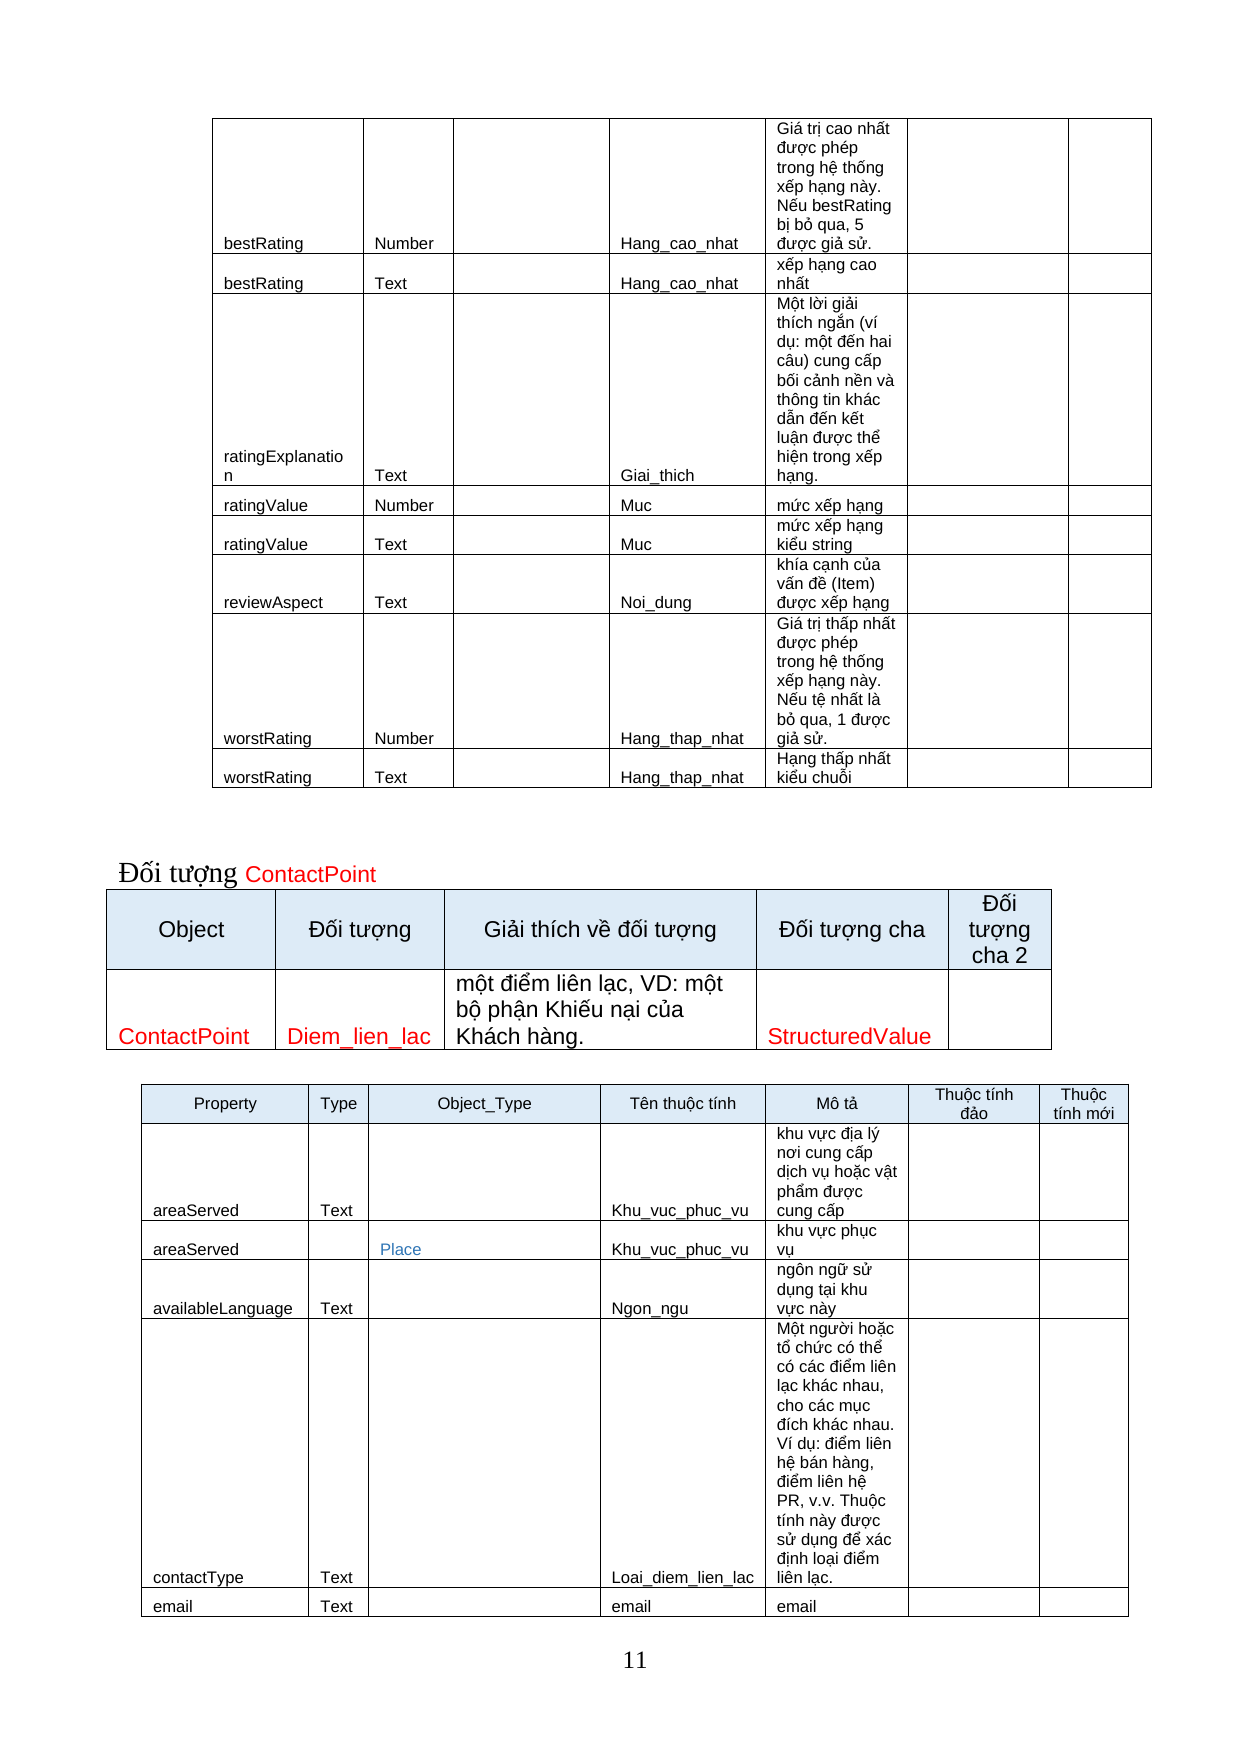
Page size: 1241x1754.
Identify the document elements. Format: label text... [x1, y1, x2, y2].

table_cell Muc [610, 516, 765, 554]
table_cell Giá trị cao nhất được phép trong hệ thống xếp hạng này. Nếu bestRating bị bỏ qua, 5 được giả sử. [766, 119, 907, 253]
table_cell Diem_lien_lac [276, 970, 444, 1049]
table_cell [909, 1124, 1039, 1220]
table_cell areaServed [142, 1221, 308, 1259]
table_cell contactType [142, 1319, 308, 1587]
table_cell ratingExplanation [213, 294, 363, 485]
table_cell Place [369, 1221, 600, 1259]
table_cell [454, 119, 609, 253]
table_cell [1069, 294, 1151, 485]
table_cell khu vực địa lý nơi cung cấp dịch vụ hoặc vật phẩm được cung cấp [766, 1124, 908, 1220]
table_cell ratingValue [213, 516, 363, 554]
table_cell bestRating [213, 254, 363, 293]
table_cell Text [364, 749, 453, 787]
table_cell Text [309, 1124, 368, 1220]
table_cell [1040, 1319, 1128, 1587]
table_cell [1040, 1260, 1128, 1318]
table_cell khu vực phục vụ [766, 1221, 908, 1259]
table_cell [908, 294, 1068, 485]
table_cell bestRating [213, 119, 363, 253]
table_cell [454, 555, 609, 612]
table_cell [369, 1260, 600, 1318]
table_header Tên thuộc tính [601, 1085, 765, 1123]
table_cell [909, 1260, 1039, 1318]
table_cell Hạng thấp nhất kiểu chuỗi [766, 749, 907, 787]
table_cell Hang_cao_nhat [610, 254, 765, 293]
table_cell email [766, 1588, 908, 1616]
table_cell [909, 1221, 1039, 1259]
table_cell Text [309, 1588, 368, 1616]
table_cell Hang_cao_nhat [610, 119, 765, 253]
table_cell một điểm liên lạc, VD: một bộ phận Khiếu nại của Khách hàng. [445, 970, 756, 1049]
table_cell [369, 1124, 600, 1220]
table_header Thuộc tính đảo [909, 1085, 1039, 1123]
table_cell [369, 1588, 600, 1616]
table_cell Hang_thap_nhat [610, 749, 765, 787]
table_cell Khu_vuc_phuc_vu [601, 1124, 765, 1220]
table_cell [454, 254, 609, 293]
table_cell ContactPoint [107, 970, 275, 1049]
table_cell Muc [610, 486, 765, 514]
table_header Object_Type [369, 1085, 600, 1123]
table_cell ngôn ngữ sử dụng tại khu vực này [766, 1260, 908, 1318]
table_cell [454, 516, 609, 554]
table_cell Giai_thich [610, 294, 765, 485]
table_cell Hang_thap_nhat [610, 614, 765, 748]
table_cell [1040, 1221, 1128, 1259]
table_cell [1040, 1124, 1128, 1220]
table_cell [369, 1319, 600, 1587]
table_header Mô tả [766, 1085, 908, 1123]
table_header Đối tượng cha [757, 890, 948, 969]
table_cell [909, 1319, 1039, 1587]
table_header Property [142, 1085, 308, 1123]
table_cell [908, 614, 1068, 748]
table_cell [1069, 254, 1151, 293]
table_cell [908, 555, 1068, 612]
text Đối tượng ContactPoint [118, 855, 1152, 889]
table_cell [1069, 486, 1151, 514]
table_cell [908, 119, 1068, 253]
table_cell worstRating [213, 749, 363, 787]
table_header Object [107, 890, 275, 969]
table_cell availableLanguage [142, 1260, 308, 1318]
table_header Type [309, 1085, 368, 1123]
table_cell Khu_vuc_phuc_vu [601, 1221, 765, 1259]
table_cell mức xếp hạng kiểu string [766, 516, 907, 554]
table_cell [1069, 555, 1151, 612]
table_cell [1069, 614, 1151, 748]
table_cell Text [364, 555, 453, 612]
table_cell areaServed [142, 1124, 308, 1220]
table_cell [908, 254, 1068, 293]
table_cell Ngon_ngu [601, 1260, 765, 1318]
table_cell Text [364, 254, 453, 293]
table_cell mức xếp hạng [766, 486, 907, 514]
table_cell Text [309, 1260, 368, 1318]
table_cell Một người hoặc tổ chức có thể có các điểm liên lạc khác nhau, cho các mục đích khác nhau. Ví dụ: điểm liên hệ bán hàng, điểm liên hệ PR, v.v. Thuộc tính này được sử dụng để xác định loại điểm liên lạc. [766, 1319, 908, 1587]
table_cell [1069, 119, 1151, 253]
table_cell reviewAspect [213, 555, 363, 612]
table_cell [1040, 1588, 1128, 1616]
table_cell worstRating [213, 614, 363, 748]
table_header Giải thích về đối tượng [445, 890, 756, 969]
table_header Đối tượng [276, 890, 444, 969]
table_cell [908, 516, 1068, 554]
table_cell [454, 486, 609, 514]
table_cell email [142, 1588, 308, 1616]
table_cell [1069, 749, 1151, 787]
table_cell [909, 1588, 1039, 1616]
table_cell Noi_dung [610, 555, 765, 612]
table_cell Number [364, 614, 453, 748]
table_cell [309, 1221, 368, 1259]
table_cell [1069, 516, 1151, 554]
table_cell Một lời giải thích ngắn (ví dụ: một đến hai câu) cung cấp bối cảnh nền và thông tin khác dẫn đến kết luận được thể hiện trong xếp hạng. [766, 294, 907, 485]
table_cell [908, 749, 1068, 787]
table_cell email [601, 1588, 765, 1616]
table_cell Giá trị thấp nhất được phép trong hệ thống xếp hạng này. Nếu tệ nhất là bỏ qua, 1 được giả sử. [766, 614, 907, 748]
table_cell [454, 749, 609, 787]
table_cell [908, 486, 1068, 514]
table_cell [454, 294, 609, 485]
table_cell khía cạnh của vấn đề (Item) được xếp hạng [766, 555, 907, 612]
table_cell StructuredValue [757, 970, 948, 1049]
table_cell Number [364, 119, 453, 253]
table_cell xếp hạng cao nhất [766, 254, 907, 293]
table_cell Text [364, 516, 453, 554]
table_cell Text [309, 1319, 368, 1587]
table_header Đối tượng cha 2 [949, 890, 1051, 969]
table_header Thuộc tính mới [1040, 1085, 1128, 1123]
table_cell Text [364, 294, 453, 485]
table_cell [454, 614, 609, 748]
table_cell ratingValue [213, 486, 363, 514]
table_cell Loai_diem_lien_lac [601, 1319, 765, 1587]
table_cell [949, 970, 1051, 1049]
table_cell Number [364, 486, 453, 514]
